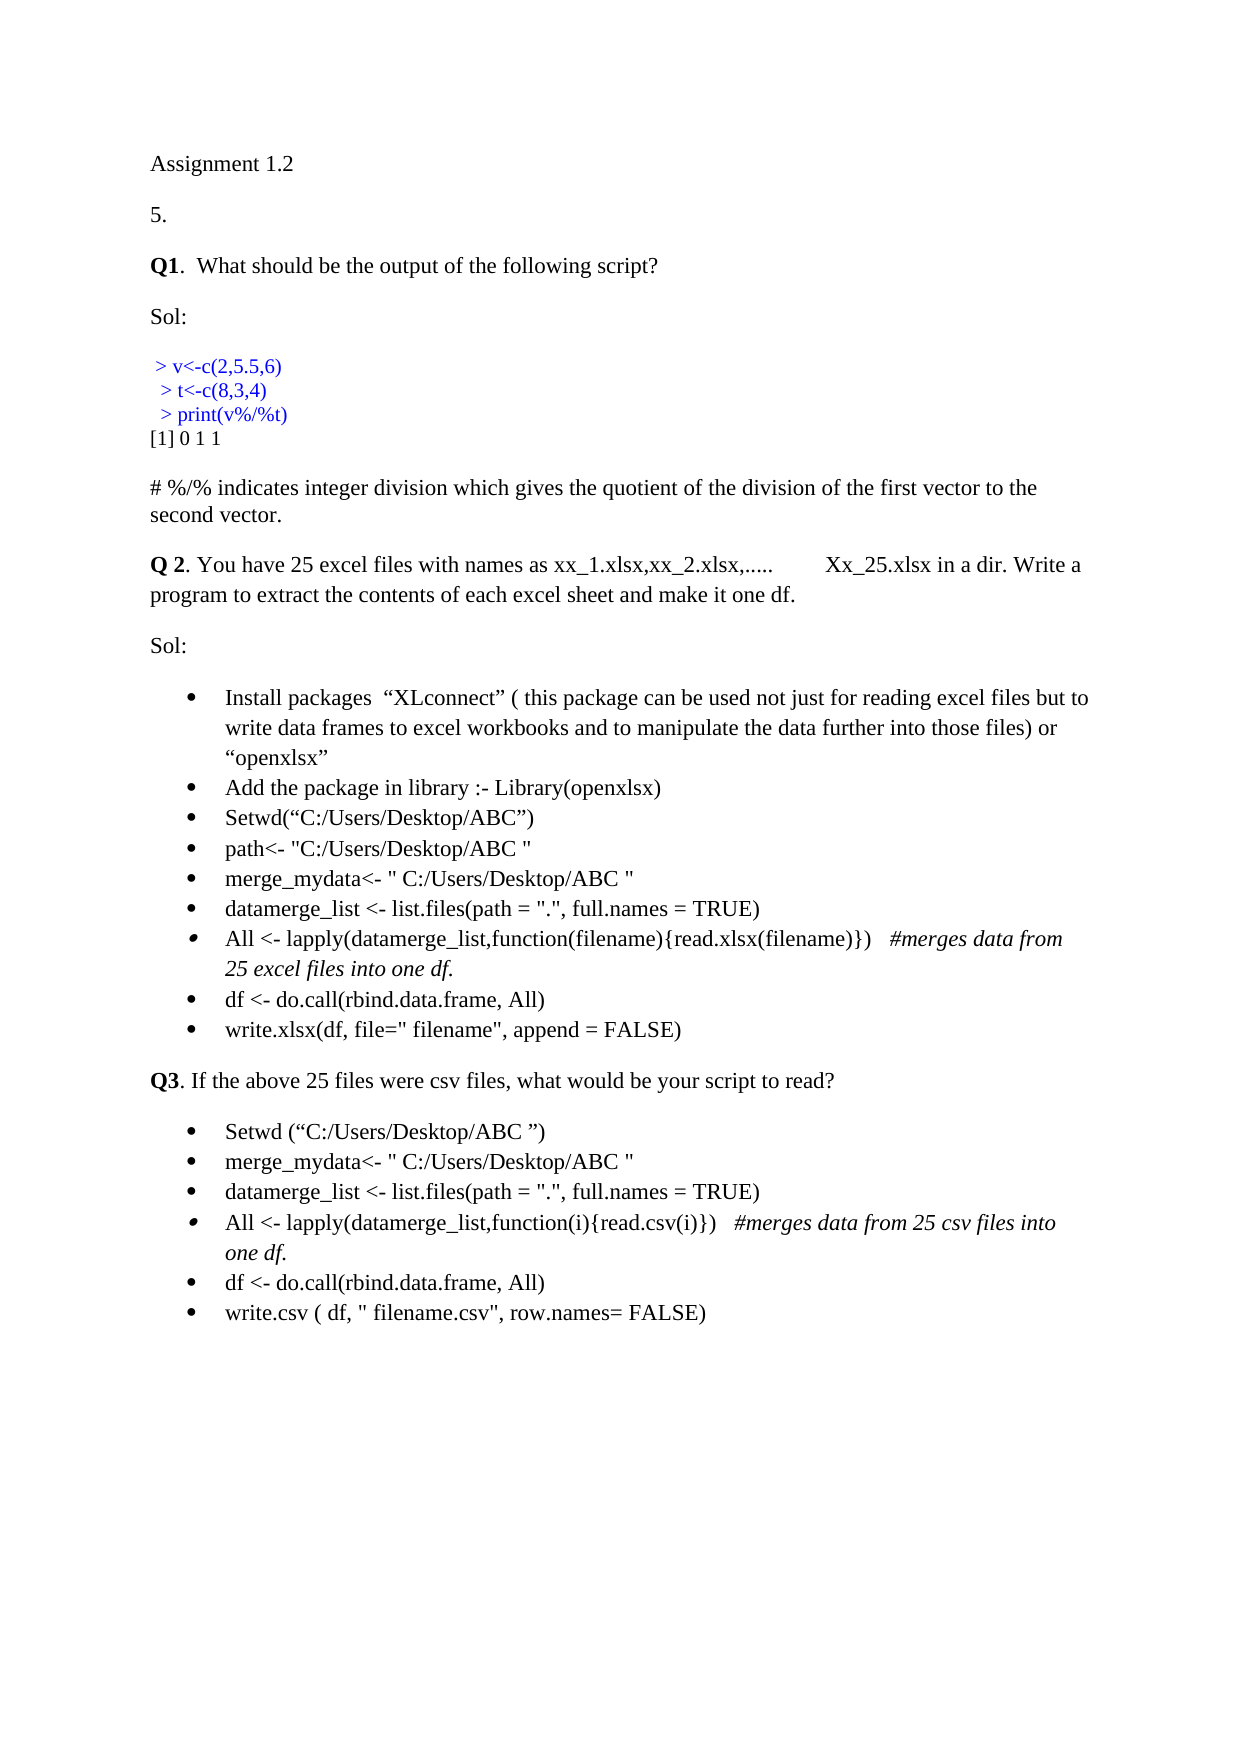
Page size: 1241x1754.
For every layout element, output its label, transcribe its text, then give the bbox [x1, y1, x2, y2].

text Q1. What should be the output of the following script? [150, 252, 1090, 278]
list write.csv ( df, " filename.csv", row.names= FALSE) [187, 1299, 1090, 1326]
list merge_mydata<- " C:/Users/Desktop/ABC " [187, 1148, 1090, 1174]
text Sol: [150, 303, 1090, 329]
list All <- lapply(datamerge_list,function(filename){read.xlsx(filename)}) #merges data from 25 excel files into one df. [187, 925, 1090, 982]
text > t<-c(8,3,4) [150, 378, 1090, 402]
list datamerge_list <- list.files(path = ".", full.names = TRUE) [187, 1178, 1090, 1205]
list Install packages “XLconnect” ( this package can be used not just for reading excel files but to write data frames to excel workbooks and to manipulate the data further into those files) or “openxlsx” [187, 683, 1090, 770]
text Sol: [150, 632, 1090, 659]
list Setwd(“C:/Users/Desktop/ABC”) [187, 804, 1090, 831]
text [1] 0 1 1 [150, 426, 1090, 450]
text # %/% indicates integer division which gives the quotient of the division of the first vector to the second vector. [150, 474, 1090, 527]
text > v<-c(2,5.5,6) [150, 354, 1090, 378]
list write.xlsx(df, file=" filename", append = FALSE) [187, 1016, 1090, 1042]
list df <- do.call(rbind.data.frame, All) [187, 986, 1090, 1012]
list Setwd (“C:/Users/Desktop/ABC ”) [187, 1118, 1090, 1144]
list datamerge_list <- list.files(path = ".", full.names = TRUE) [187, 895, 1090, 921]
text > print(v%/%t) [150, 402, 1090, 426]
list merge_mydata<- " C:/Users/Desktop/ABC " [187, 865, 1090, 891]
list All <- lapply(datamerge_list,function(i){read.csv(i)}) #merges data from 25 csv files into one df. [187, 1208, 1090, 1265]
list df <- do.call(rbind.data.frame, All) [187, 1269, 1090, 1295]
list Add the package in library :- Library(openxlsx) [187, 774, 1090, 801]
text Q3. If the above 25 files were csv files, what would be your script to read? [150, 1067, 1090, 1093]
text 5. [150, 201, 1090, 227]
list path<- "C:/Users/Desktop/ABC " [187, 834, 1090, 861]
text Q 2. You have 25 excel files with names as xx_1.xlsx,xx_2.xlsx,..... Xx_25.xlsx in a dir. Write a program to extract the contents of each excel sheet and make it one df. [150, 551, 1090, 608]
text Assignment 1.2 [150, 150, 1090, 176]
